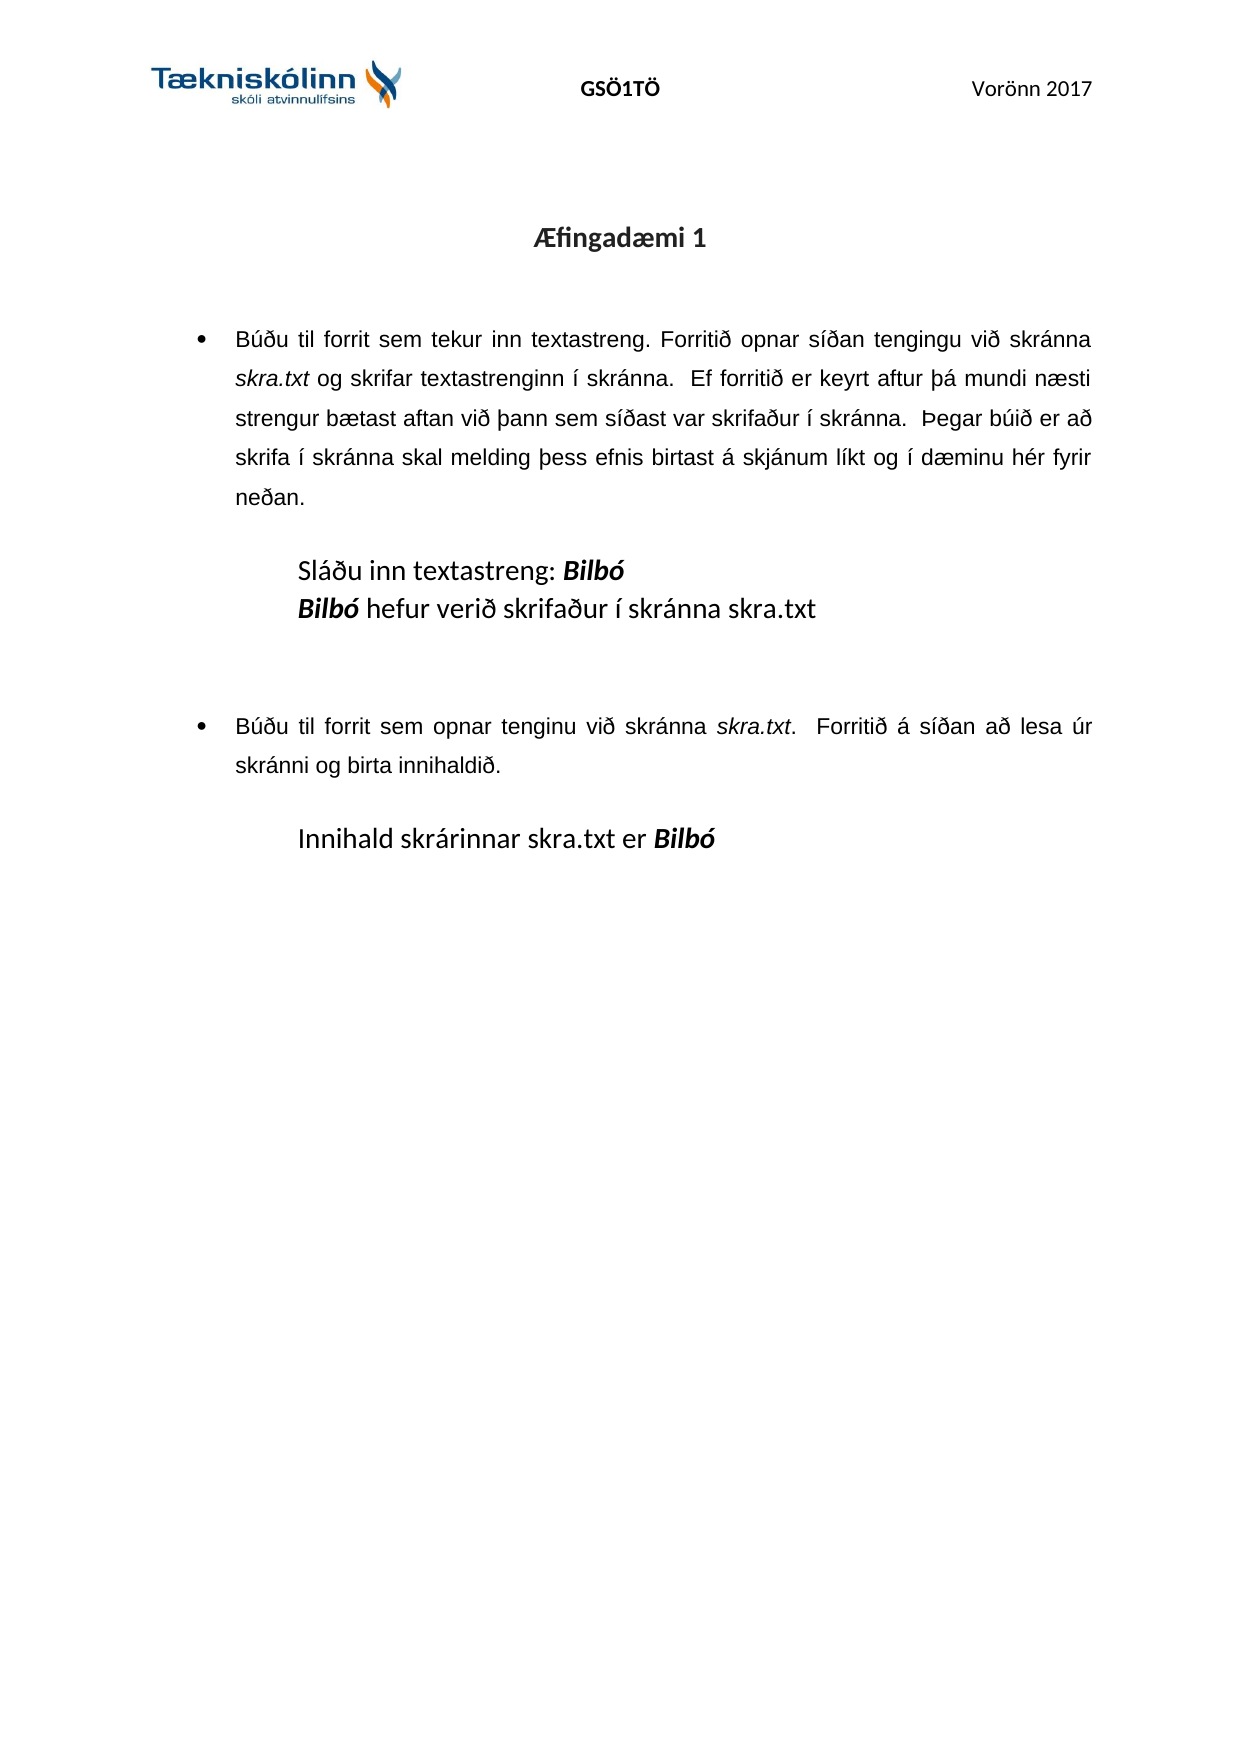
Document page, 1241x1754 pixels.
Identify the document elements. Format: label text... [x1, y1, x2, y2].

list Sláðu inn textastreng: Bilbó [298, 552, 1093, 587]
picture [139, 53, 411, 116]
list Bilbó hefur verið skrifaður í skránna skra.txt [298, 590, 1093, 626]
list Innihald skrárinnar skra.txt er Bilbó [298, 820, 1093, 856]
text Æfingadæmi 1 [148, 219, 1093, 254]
list Búðu til forrit sem opnar tenginu við skránna skra.txt. Forritið á síðan að lesa úr skránni og birta innihaldið. [198, 713, 1093, 779]
list Búðu til forrit sem tekur inn textastreng. Forritið opnar síðan tengingu við skránna skra.txt og skrifar textastrenginn í skránna. Ef forritið er keyrt aftur þá mundi næsti strengur bætast aftan við þann sem síðast var skrifaður í skránna. Þegar búið er að skrifa í skránna skal melding þess efnis birtast á skjánum líkt og í dæminu hér fyrir neðan. [198, 326, 1093, 510]
